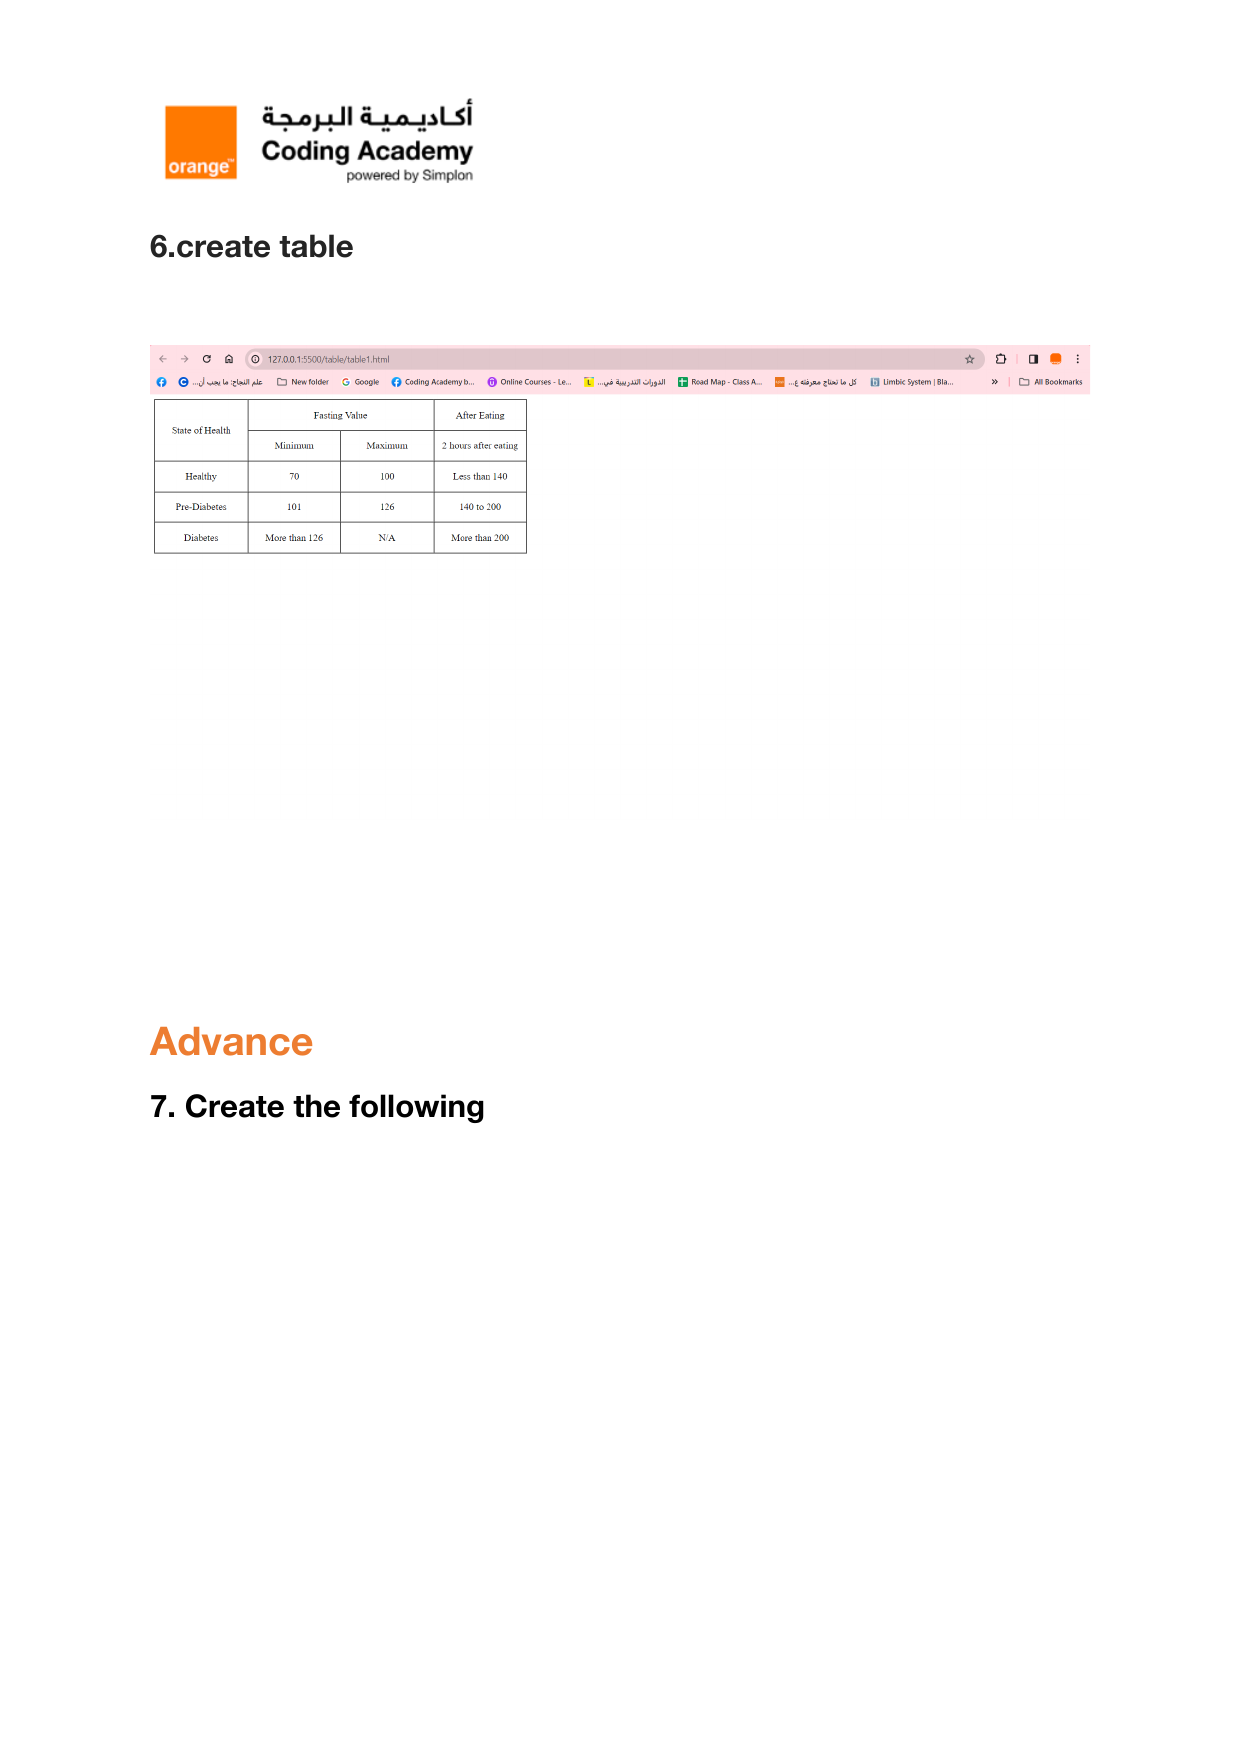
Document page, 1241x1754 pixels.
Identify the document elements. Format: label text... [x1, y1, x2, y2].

picture [150, 75, 550, 223]
text 6.create table [150, 227, 1090, 266]
text Advance [150, 1016, 1090, 1066]
text 7. Create the following [150, 1087, 1090, 1126]
picture [150, 345, 1091, 820]
